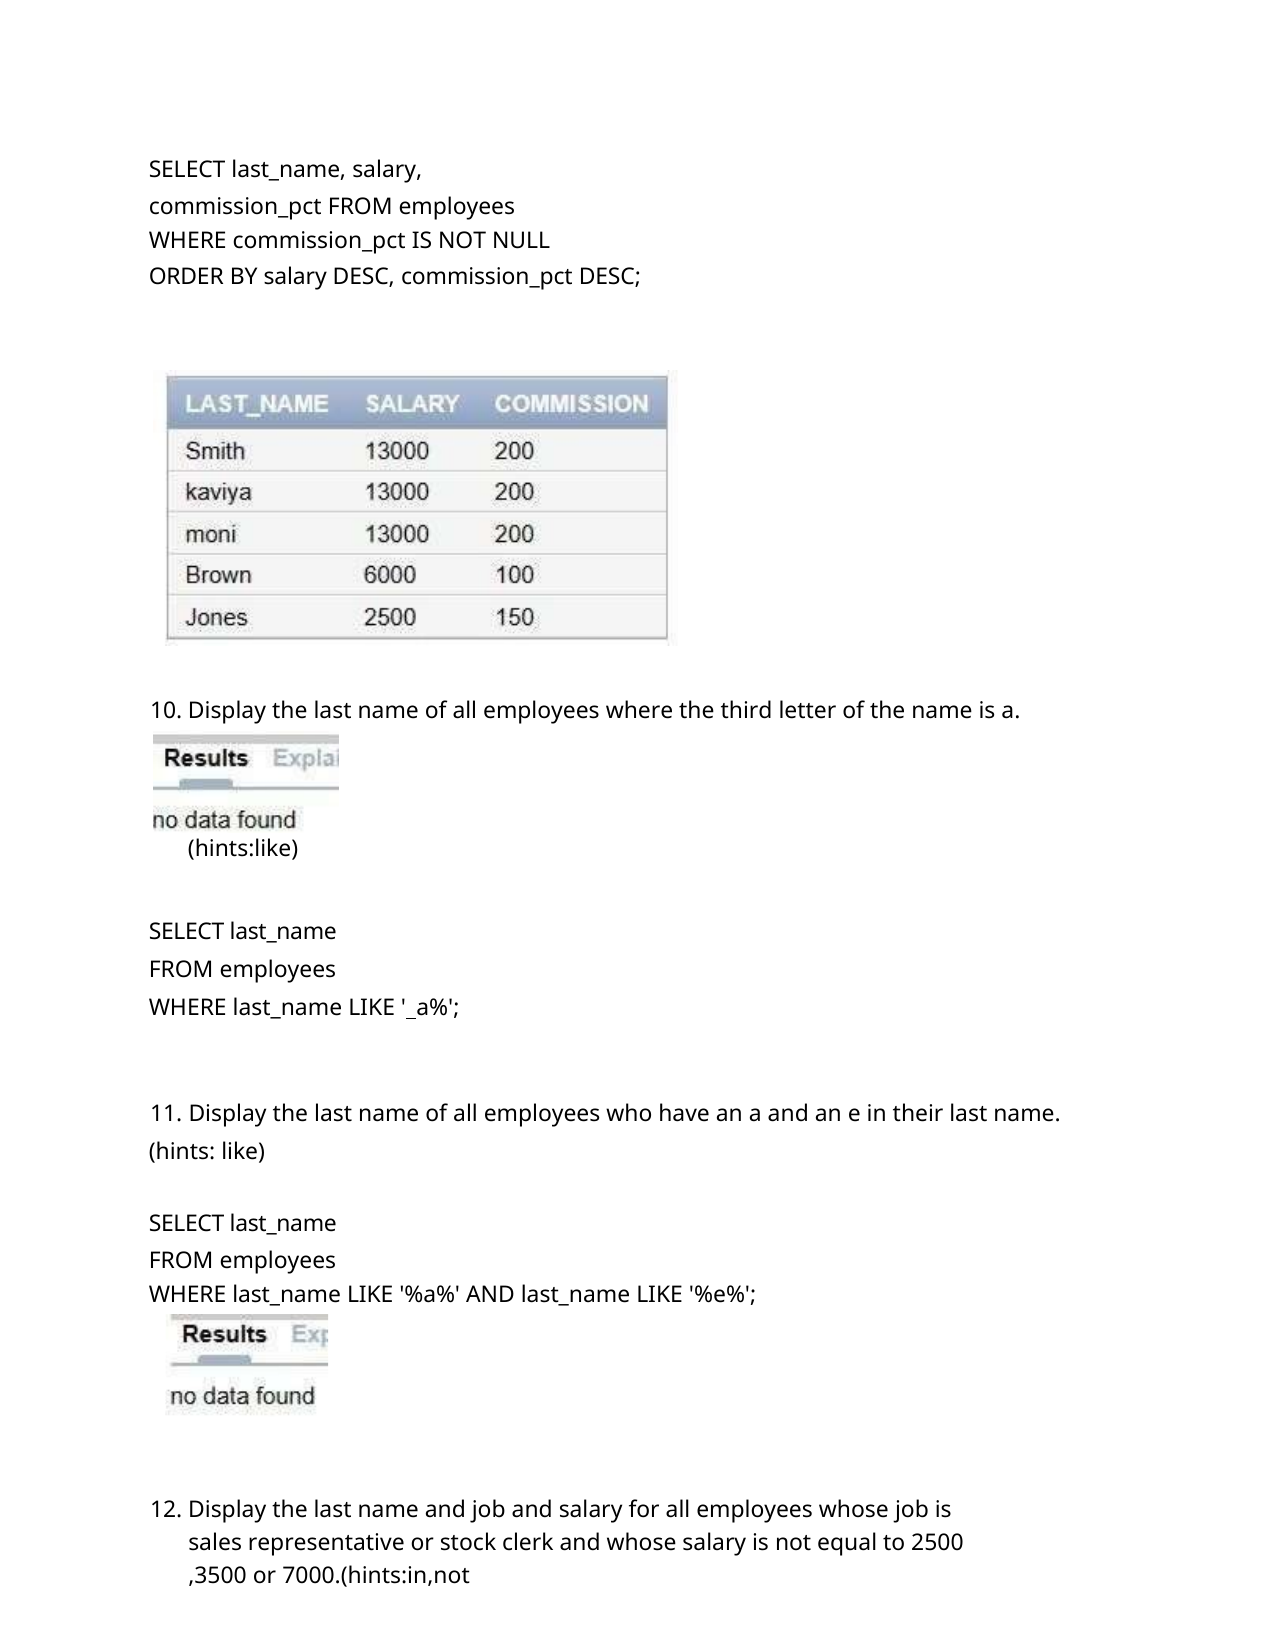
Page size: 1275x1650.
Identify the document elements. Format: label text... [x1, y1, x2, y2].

list Display the last name of all employees who have an a and an e in their last name.(hints: like) [148, 1097, 1071, 1166]
text SELECT last_name FROM employees [148, 915, 347, 984]
picture [165, 1314, 329, 1417]
text ORDER BY salary DESC, commission_pct DESC; [148, 260, 1102, 291]
text WHERE last_name LIKE ' a%'; [148, 991, 1102, 1022]
list Display the last name of all employees where the third letter of the name is a.(hints:like) [150, 694, 1102, 864]
picture [153, 730, 339, 833]
text SELECT last_name FROM employees [148, 1207, 347, 1276]
text WHERE last_name LIKE '%a%' AND last_name LIKE '%e%'; [148, 1282, 1102, 1308]
text WHERE commission_pct IS NOT NULL [148, 227, 1102, 254]
text SELECT last_name, salary, commission_pct FROM employees [148, 152, 597, 221]
picture [153, 370, 679, 646]
list Display the last name and job and salary for all employees whose job is sales representative or stock clerk and whose salary is not equal to 2500 ,3500 or 7000.(hints:in,not [150, 1493, 969, 1591]
